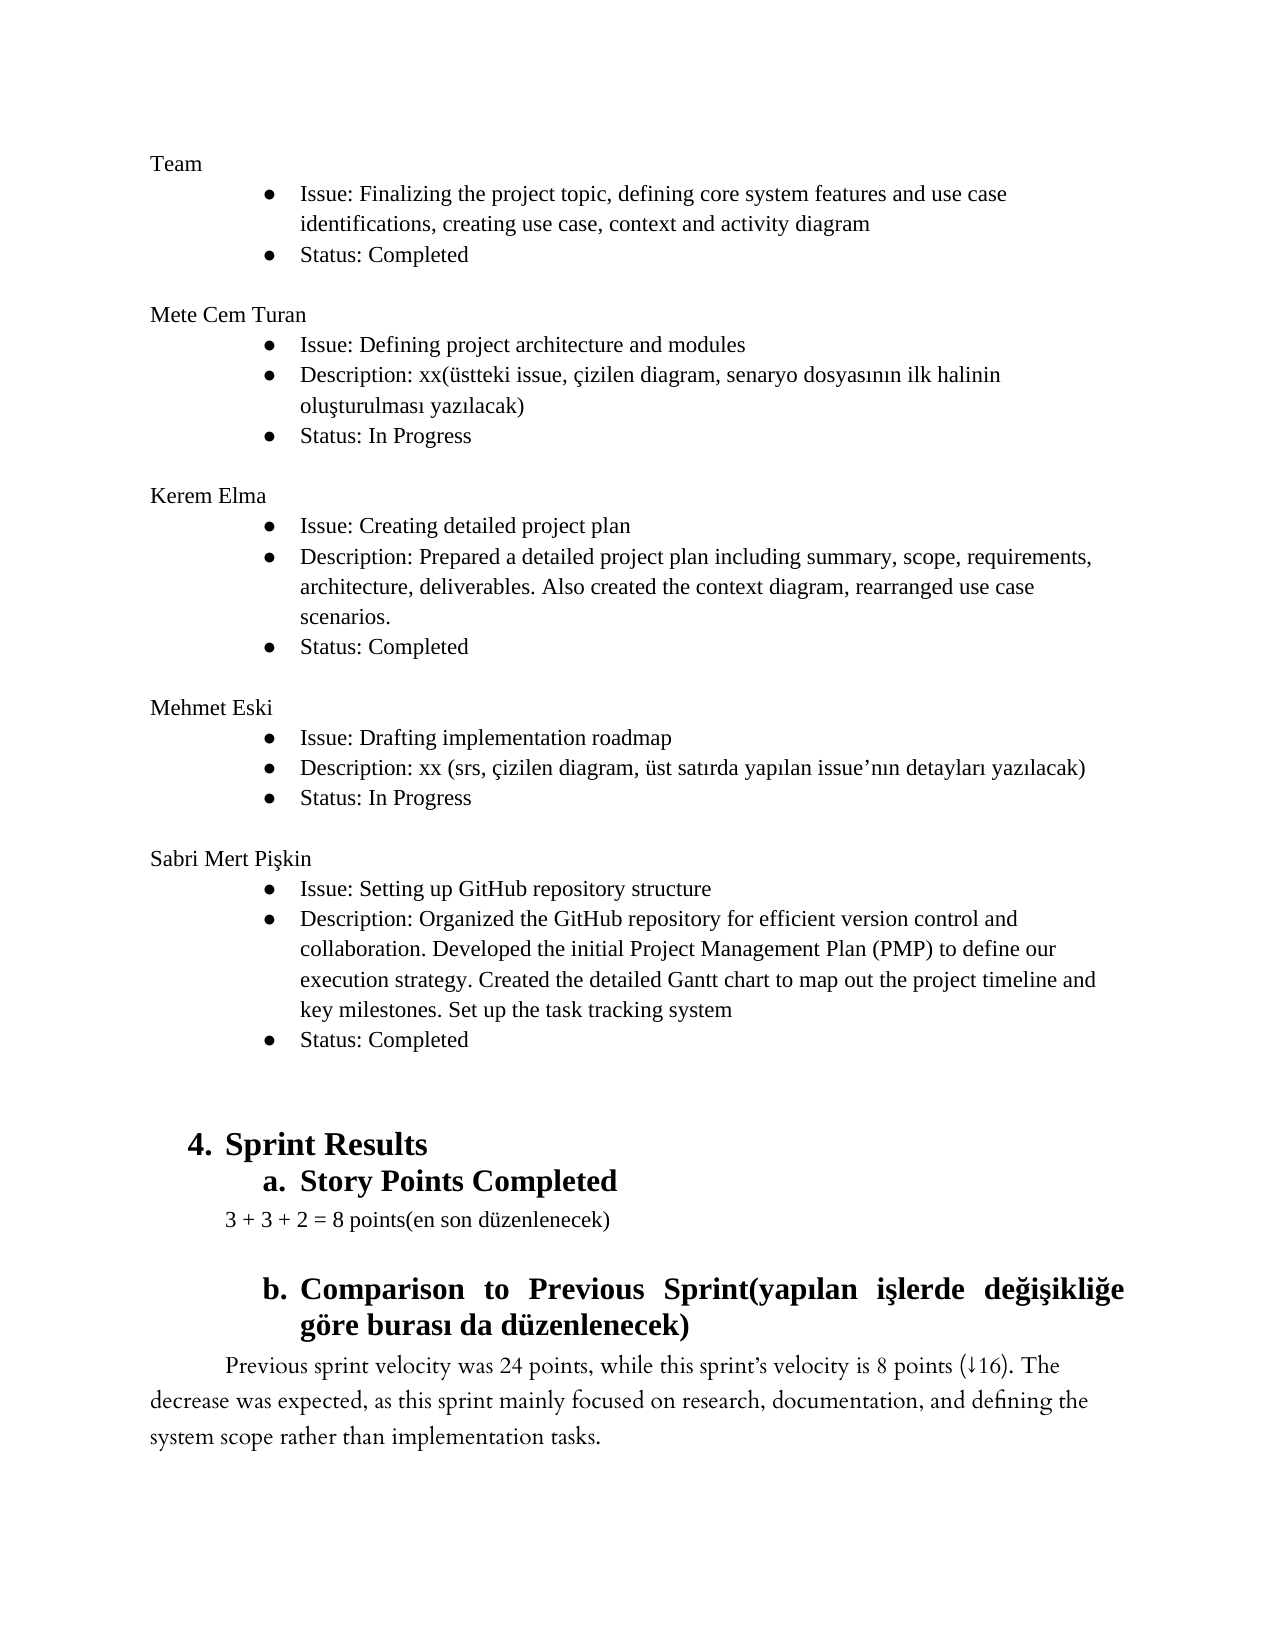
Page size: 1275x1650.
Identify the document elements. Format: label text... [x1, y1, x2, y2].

list Issue: Finalizing the project topic, defining core system features and use case identifications, creating use case, context and activity diagram [262, 180, 1125, 237]
text Sabri Mert Pişkin [150, 845, 1125, 871]
list Status: Completed [262, 241, 1125, 267]
text Mehmet Eski [150, 694, 1125, 720]
list Description: Organized the GitHub repository for efficient version control and collaboration. Developed the initial Project Management Plan (PMP) to define our execution strategy. Created the detailed Gantt chart to map out the project timeline and key milestones. Set up the task tracking system [262, 905, 1125, 1022]
text 3 + 3 + 2 = 8 points(en son düzenlenecek) [225, 1207, 1125, 1233]
list Issue: Defining project architecture and modules [262, 331, 1125, 358]
list Issue: Setting up GitHub repository structure [262, 875, 1125, 901]
list Description: xx(üstteki issue, çizilen diagram, senaryo dosyasının ilk halinin oluşturulması yazılacak) [262, 361, 1125, 418]
list Issue: Creating detailed project plan [262, 512, 1125, 539]
list Status: Completed [262, 633, 1125, 660]
text Kerem Elma [150, 482, 1125, 509]
list Description: xx (srs, çizilen diagram, üst satırda yapılan issue’nın detayları yazılacak) [262, 754, 1125, 781]
list Status: In Progress [262, 784, 1125, 811]
subtitle Sprint Results [187, 1124, 1125, 1162]
list Description: Prepared a detailed project plan including summary, scope, requirements, architecture, deliverables. Also created the context diagram, rearranged use case scenarios. [262, 543, 1125, 629]
list Status: In Progress [262, 422, 1125, 448]
list Issue: Drafting implementation roadmap [262, 724, 1125, 750]
list Status: Completed [262, 1026, 1125, 1052]
text Team [150, 150, 1125, 176]
text Mete Cem Turan [150, 301, 1125, 327]
subtitle Story Points Completed [262, 1162, 1125, 1198]
subtitle Comparison to Previous Sprint(yapılan işlerde değişikliğe göre burası da düzenlenecek) [262, 1270, 1125, 1342]
